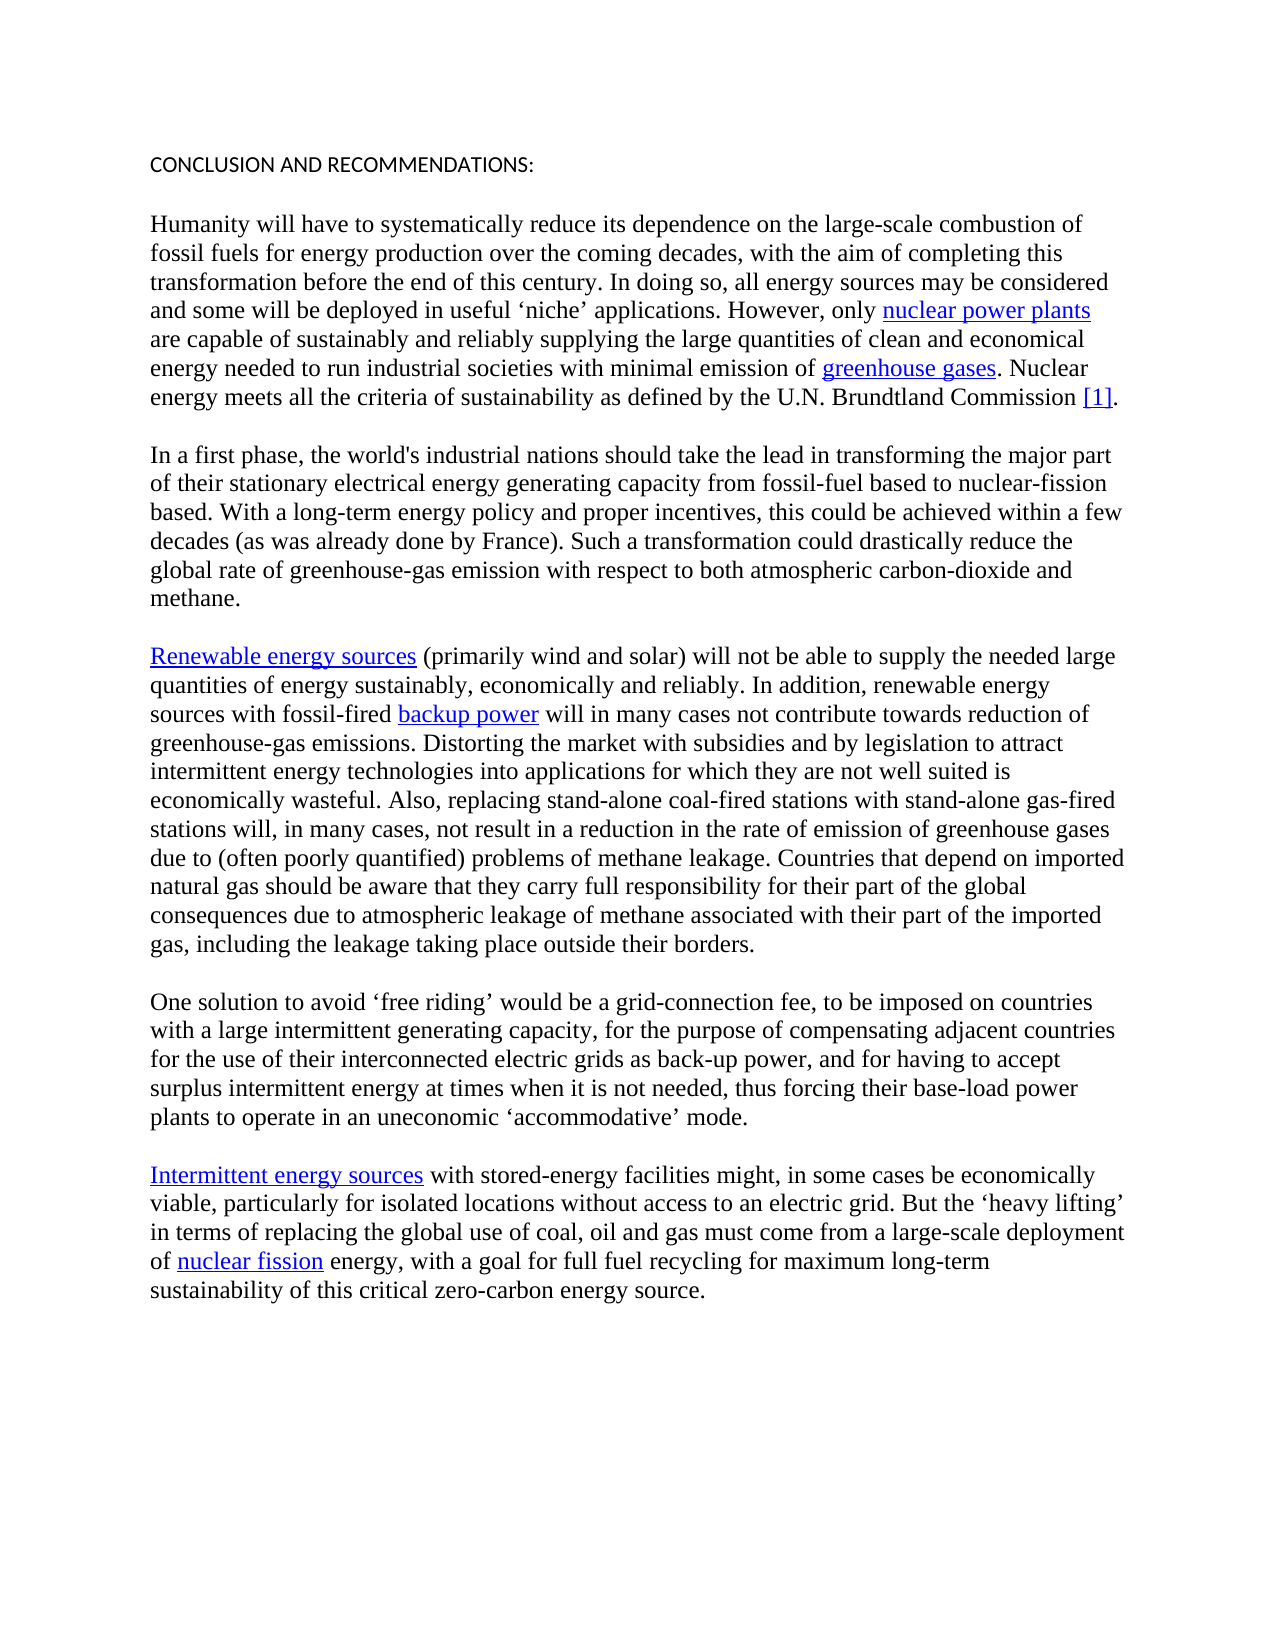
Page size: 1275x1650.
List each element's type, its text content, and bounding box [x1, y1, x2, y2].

text One solution to avoid ‘free riding’ would be a grid-connection fee, to be imposed on countries with a large intermittent generating capacity, for the purpose of compensating adjacent countries for the use of their interconnected electric grids as back-up power, and for having to accept surplus intermittent energy at times when it is not needed, thus forcing their base-load power plants to operate in an uneconomic ‘accommodative’ mode. [150, 987, 1125, 1131]
text Humanity will have to systematically reduce its dependence on the large-scale combustion of fossil fuels for energy production over the coming decades, with the aim of completing this transformation before the end of this century. In doing so, all energy sources may be considered and some will be deployed in useful ‘niche’ applications. However, only nuclear power plants are capable of sustainably and reliably supplying the large quantities of clean and economical energy needed to run industrial societies with minimal emission of greenhouse gases. Nuclear energy meets all the criteria of sustainability as defined by the U.N. Brundtland Commission [1]. [150, 209, 1125, 411]
text Renewable energy sources (primarily wind and solar) will not be able to supply the needed large quantities of energy sustainably, economically and reliably. In addition, renewable energy sources with fossil-fired backup power will in many cases not contribute towards reduction of greenhouse-gas emissions. Distorting the market with subsidies and by legislation to attract intermittent energy technologies into applications for which they are not well suited is economically wasteful. Also, replacing stand-alone coal-fired stations with stand-alone gas-fired stations will, in many cases, not result in a reduction in the rate of emission of greenhouse gases due to (often poorly quantified) problems of methane leakage. Countries that depend on imported natural gas should be aware that they carry full responsibility for their part of the global consequences due to atmospheric leakage of methane associated with their part of the imported gas, including the leakage taking place outside their borders. [150, 641, 1125, 958]
text Intermittent energy sources with stored-energy facilities might, in some cases be economically viable, particularly for isolated locations without access to an electric grid. But the ‘heavy lifting’ in terms of replacing the global use of coal, oil and gas must come from a large-scale deployment of nuclear fission energy, with a goal for full fuel recycling for maximum long-term sustainability of this critical zero-carbon energy source. [150, 1160, 1125, 1303]
text In a first phase, the world's industrial nations should take the lead in transforming the major part of their stationary electrical energy generating capacity from fossil-fuel based to nuclear-fission based. With a long-term energy policy and proper incentives, this could be achieved within a few decades (as was already done by France). Such a transformation could drastically reduce the global rate of greenhouse-gas emission with respect to both atmospheric carbon-dioxide and methane. [150, 440, 1125, 612]
text CONCLUSION AND RECOMMENDATIONS: [150, 150, 1125, 178]
